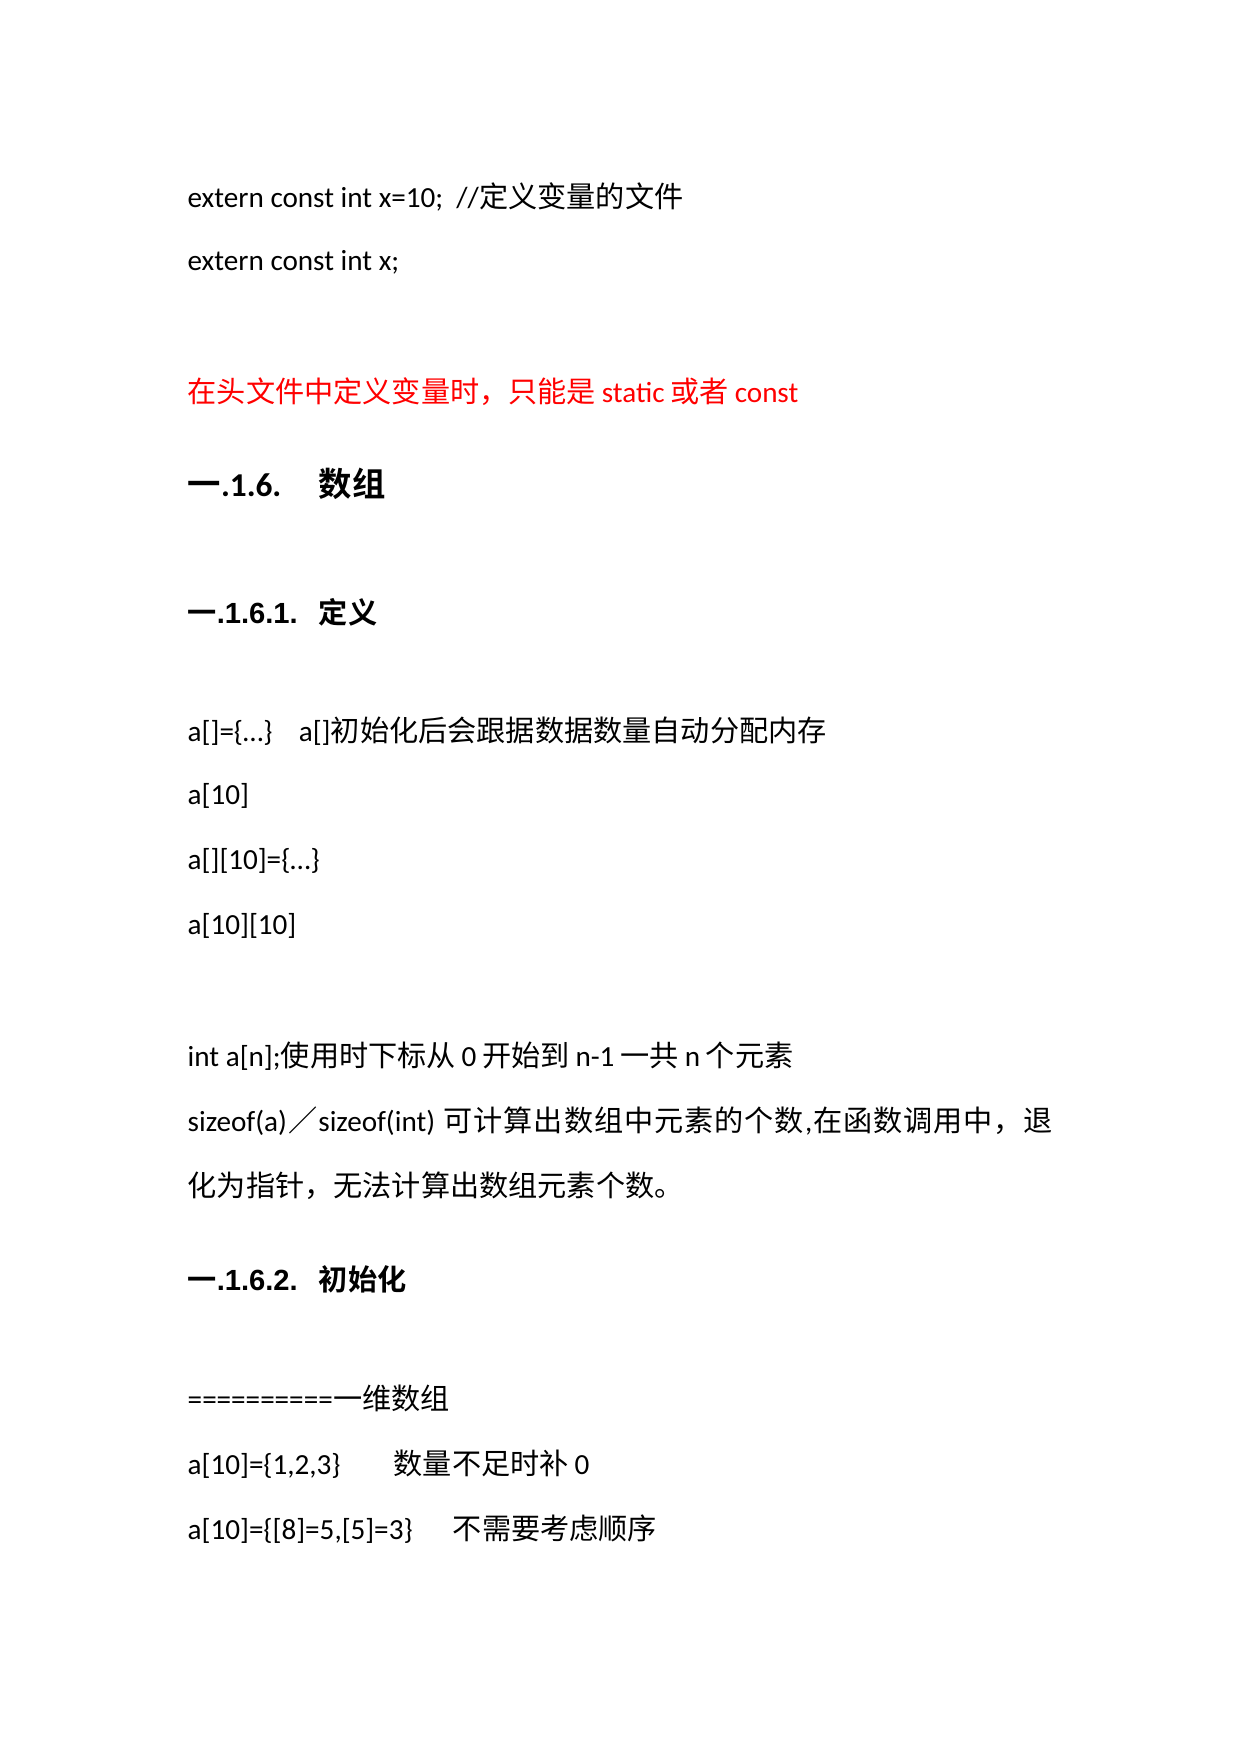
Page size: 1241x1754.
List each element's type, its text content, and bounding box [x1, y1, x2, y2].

text a[10][10] [187, 891, 1053, 956]
text a[10] [187, 761, 1053, 826]
text a[10]={[8]=5,[5]=3} 不需要考虑顺序 [187, 1494, 1053, 1559]
text int a[n];使用时下标从0开始到n-1一共n个元素 [187, 1021, 1053, 1086]
text a[]={…} a[]初始化后会跟据数据数量自动分配内存 [187, 696, 1053, 761]
subtitle 初始化 [187, 1246, 1053, 1311]
text extern const int x; [187, 227, 1053, 292]
subtitle 定义 [187, 578, 1053, 643]
text sizeof(a)／sizeof(int) 可计算出数组中元素的个数,在函数调用中，退化为指针，无法计算出数组元素个数。 [187, 1086, 1053, 1216]
text a[][10]={…} [187, 826, 1053, 891]
text extern const int x=10; //定义变量的文件 [187, 162, 1053, 227]
subtitle 数组 [187, 449, 1053, 514]
text ==========一维数组 [187, 1364, 1053, 1429]
text a[10]={1,2,3} 数量不足时补0 [187, 1429, 1053, 1494]
text 在头文件中定义变量时，只能是static或者const [187, 357, 1053, 422]
